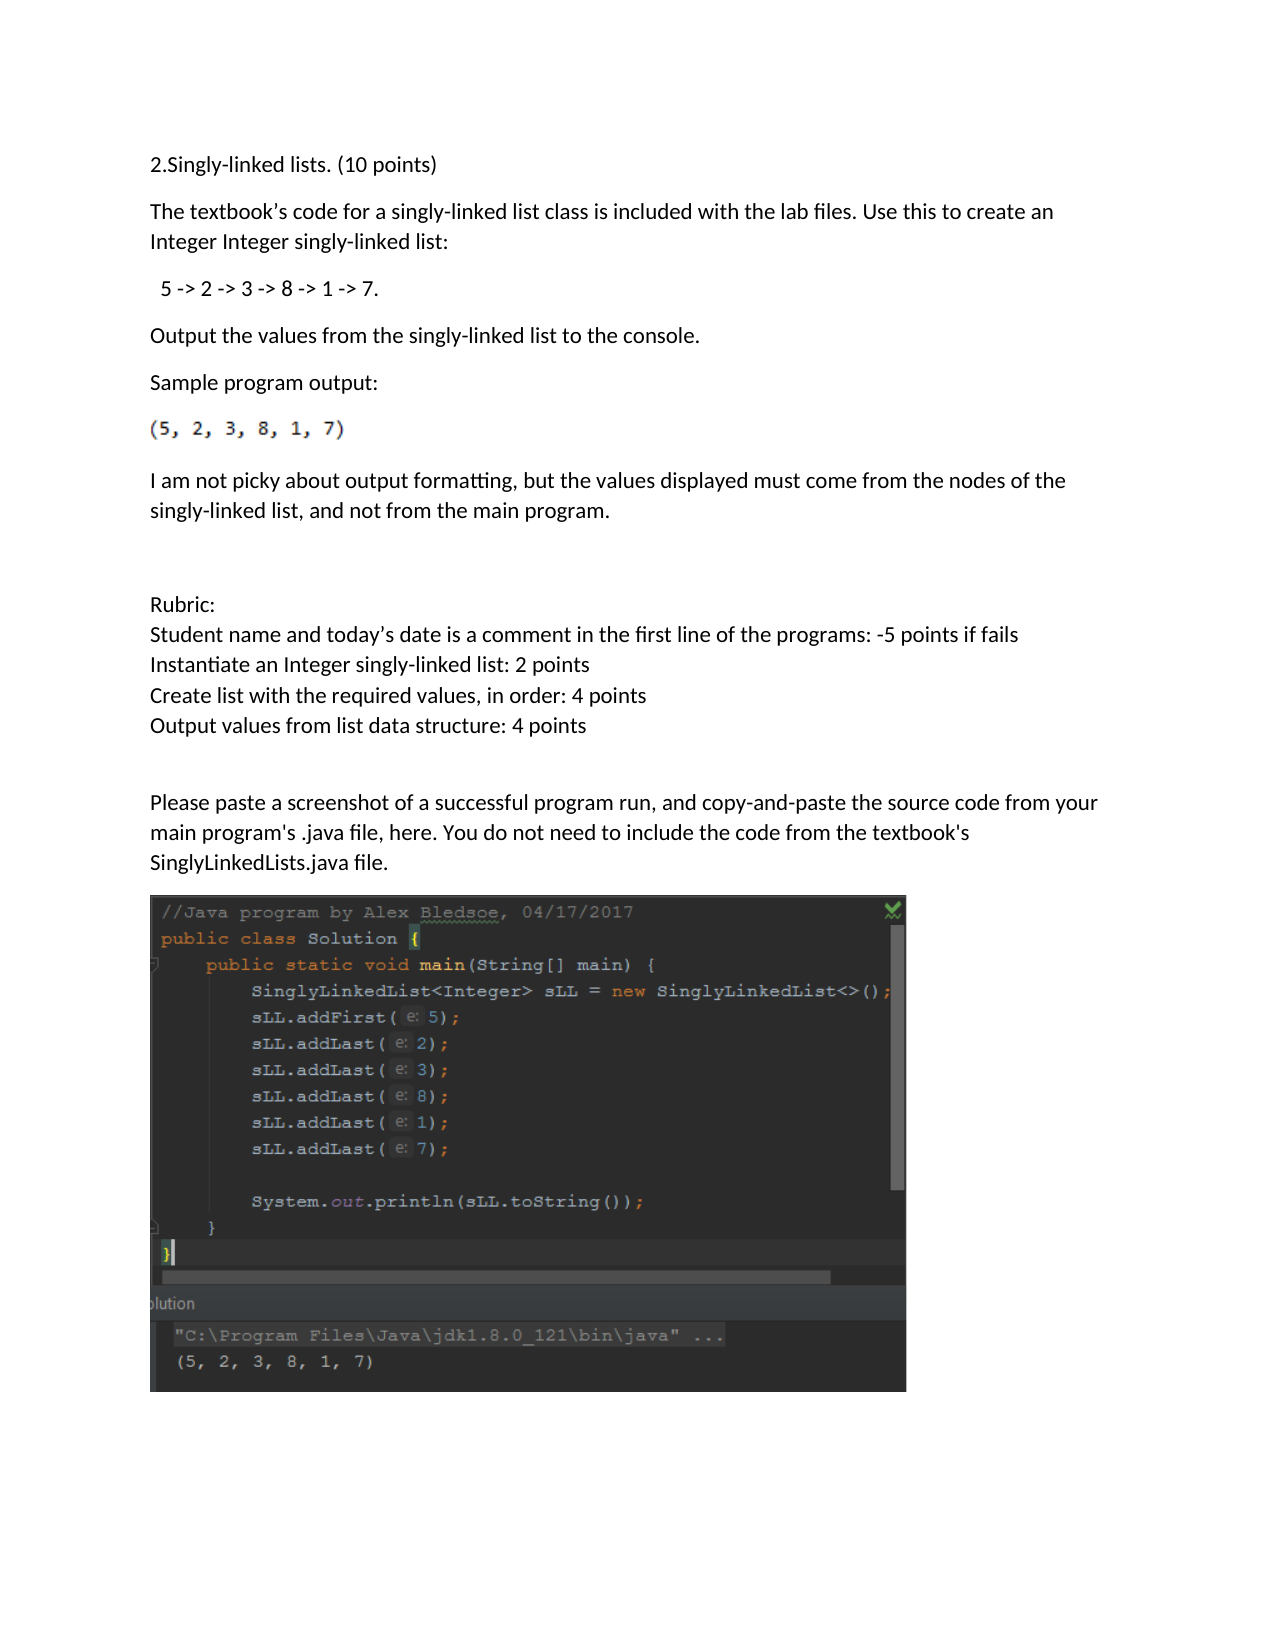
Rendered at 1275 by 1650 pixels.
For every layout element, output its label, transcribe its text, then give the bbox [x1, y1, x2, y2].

picture [150, 895, 907, 1392]
text The textbook’s code for a singly-linked list class is included with the lab files. Use this to create an Integer Integer singly-linked list: [150, 197, 1125, 255]
text Please paste a screenshot of a successful program run, and copy-and-paste the source code from your main program's .java file, here. You do not need to include the code from the textbook's SinglyLinkedLists.java file. [150, 788, 1125, 877]
text 2.Singly-linked lists. (10 points) [150, 150, 1125, 178]
text Rubric: Student name and today’s date is a comment in the first line of the programs: -5 points if fails Instantiate an Integer singly-linked list: 2 points Create list with the required values, in order: 4 points Output values from list data structure: 4 points [150, 590, 1125, 769]
text Sample program output: [150, 368, 1125, 396]
picture [150, 414, 352, 448]
text I am not picky about output formatting, but the values displayed must come from the nodes of the singly-linked list, and not from the main program. [150, 466, 1125, 524]
text 5 -> 2 -> 3 -> 8 -> 1 -> 7. [150, 274, 1125, 302]
text Output the values from the singly-linked list to the console. [150, 321, 1125, 349]
